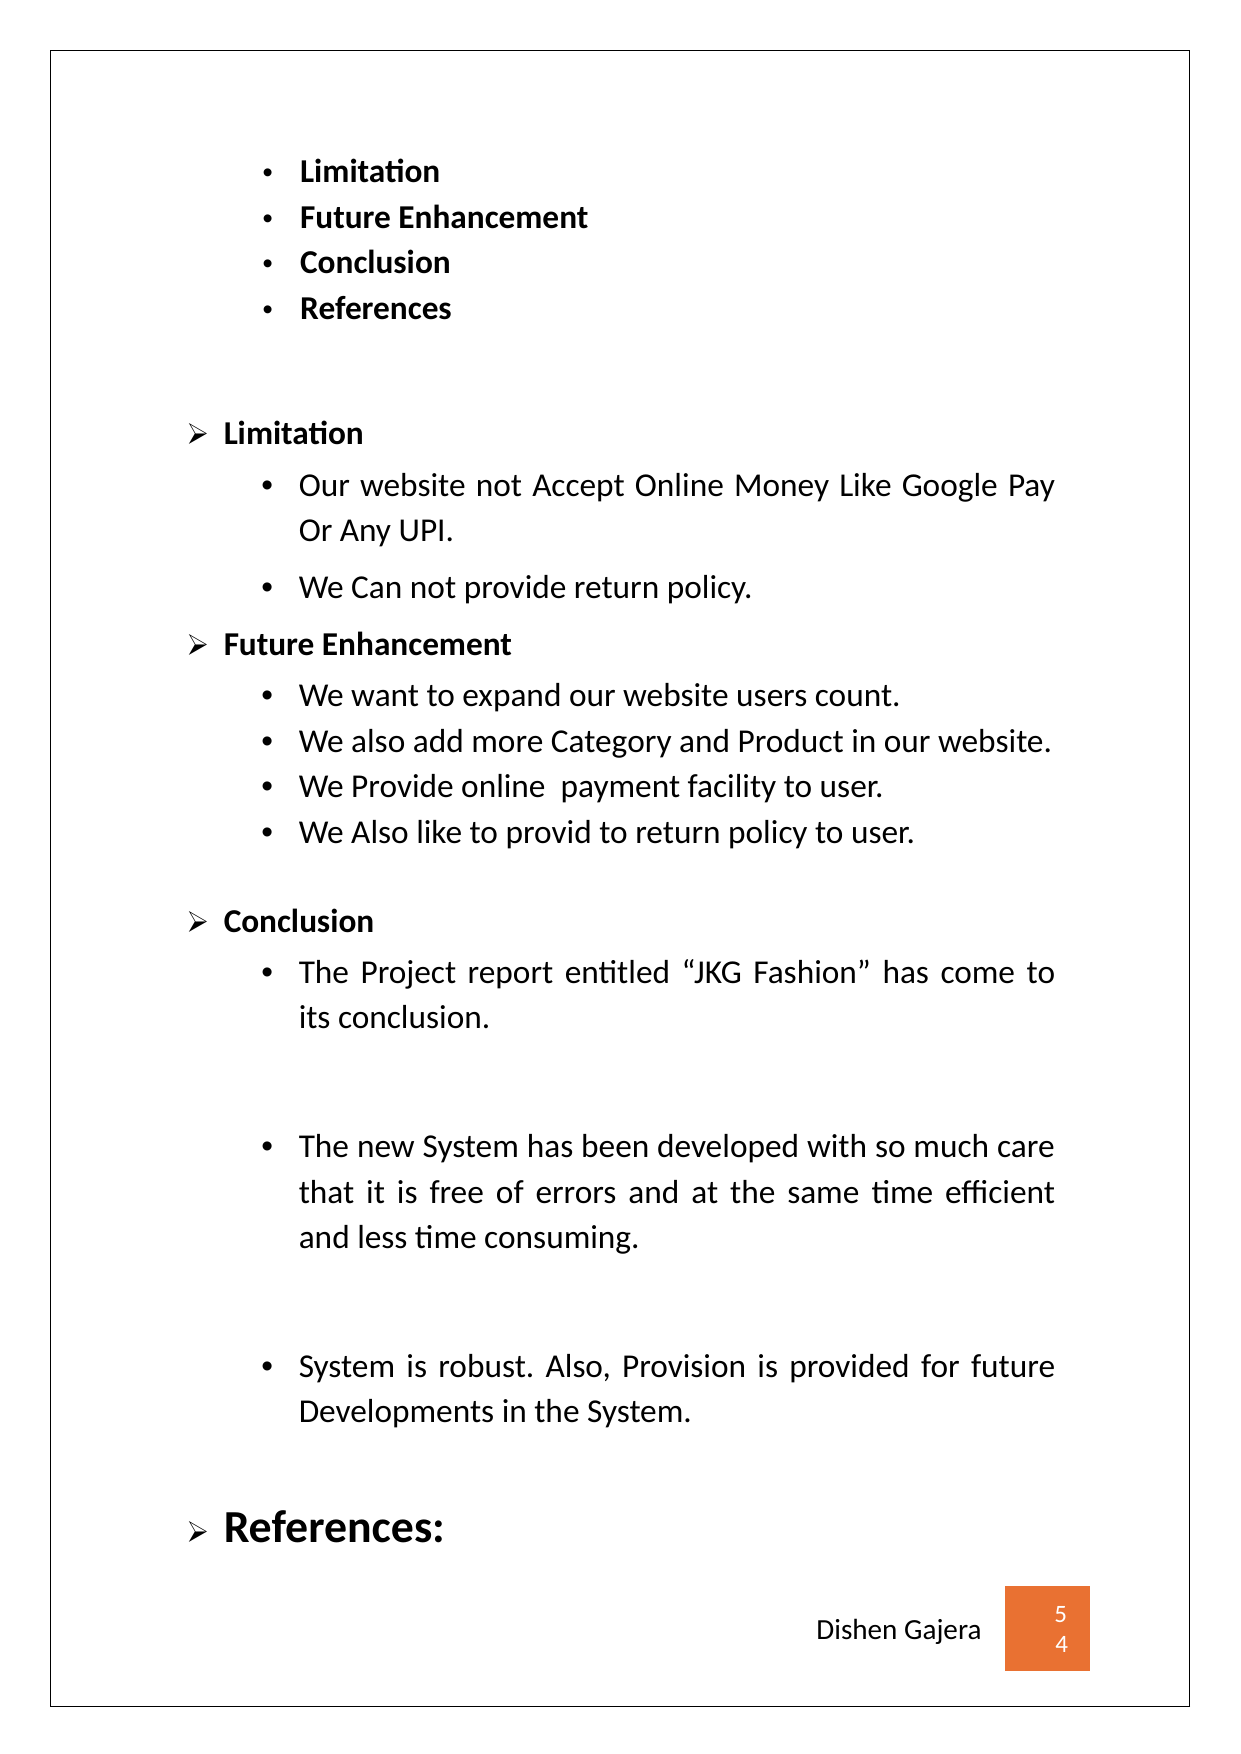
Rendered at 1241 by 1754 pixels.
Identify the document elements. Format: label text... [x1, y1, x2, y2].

list We Can not provide return policy. [261, 566, 1056, 607]
list Our website not Accept Online Money Like Google Pay Or Any UPI. [261, 463, 1056, 549]
list Future Enhancement [262, 196, 1090, 236]
list Limitation [262, 150, 1090, 191]
list The new System has been developed with so much care that it is free of errors and at the same time efficient and less time consuming. [261, 1126, 1056, 1257]
list Conclusion [262, 241, 1090, 282]
list References [262, 287, 1090, 328]
list References: [186, 1498, 1090, 1554]
list Future Enhancement [186, 623, 1090, 664]
list Conclusion [186, 900, 1090, 941]
list We Also like to provid to return policy to user. [261, 811, 1056, 852]
list Limitation [186, 412, 1090, 453]
list System is robust. Also, Provision is provided for future Developments in the System. [261, 1345, 1056, 1431]
list We Provide online payment facility to user. [261, 765, 1056, 806]
list We also add more Category and Product in our website. [261, 720, 1056, 761]
list The Project report entitled “JKG Fashion” has come to its conclusion. [261, 951, 1056, 1037]
list We want to expand our website users count. [261, 674, 1056, 715]
